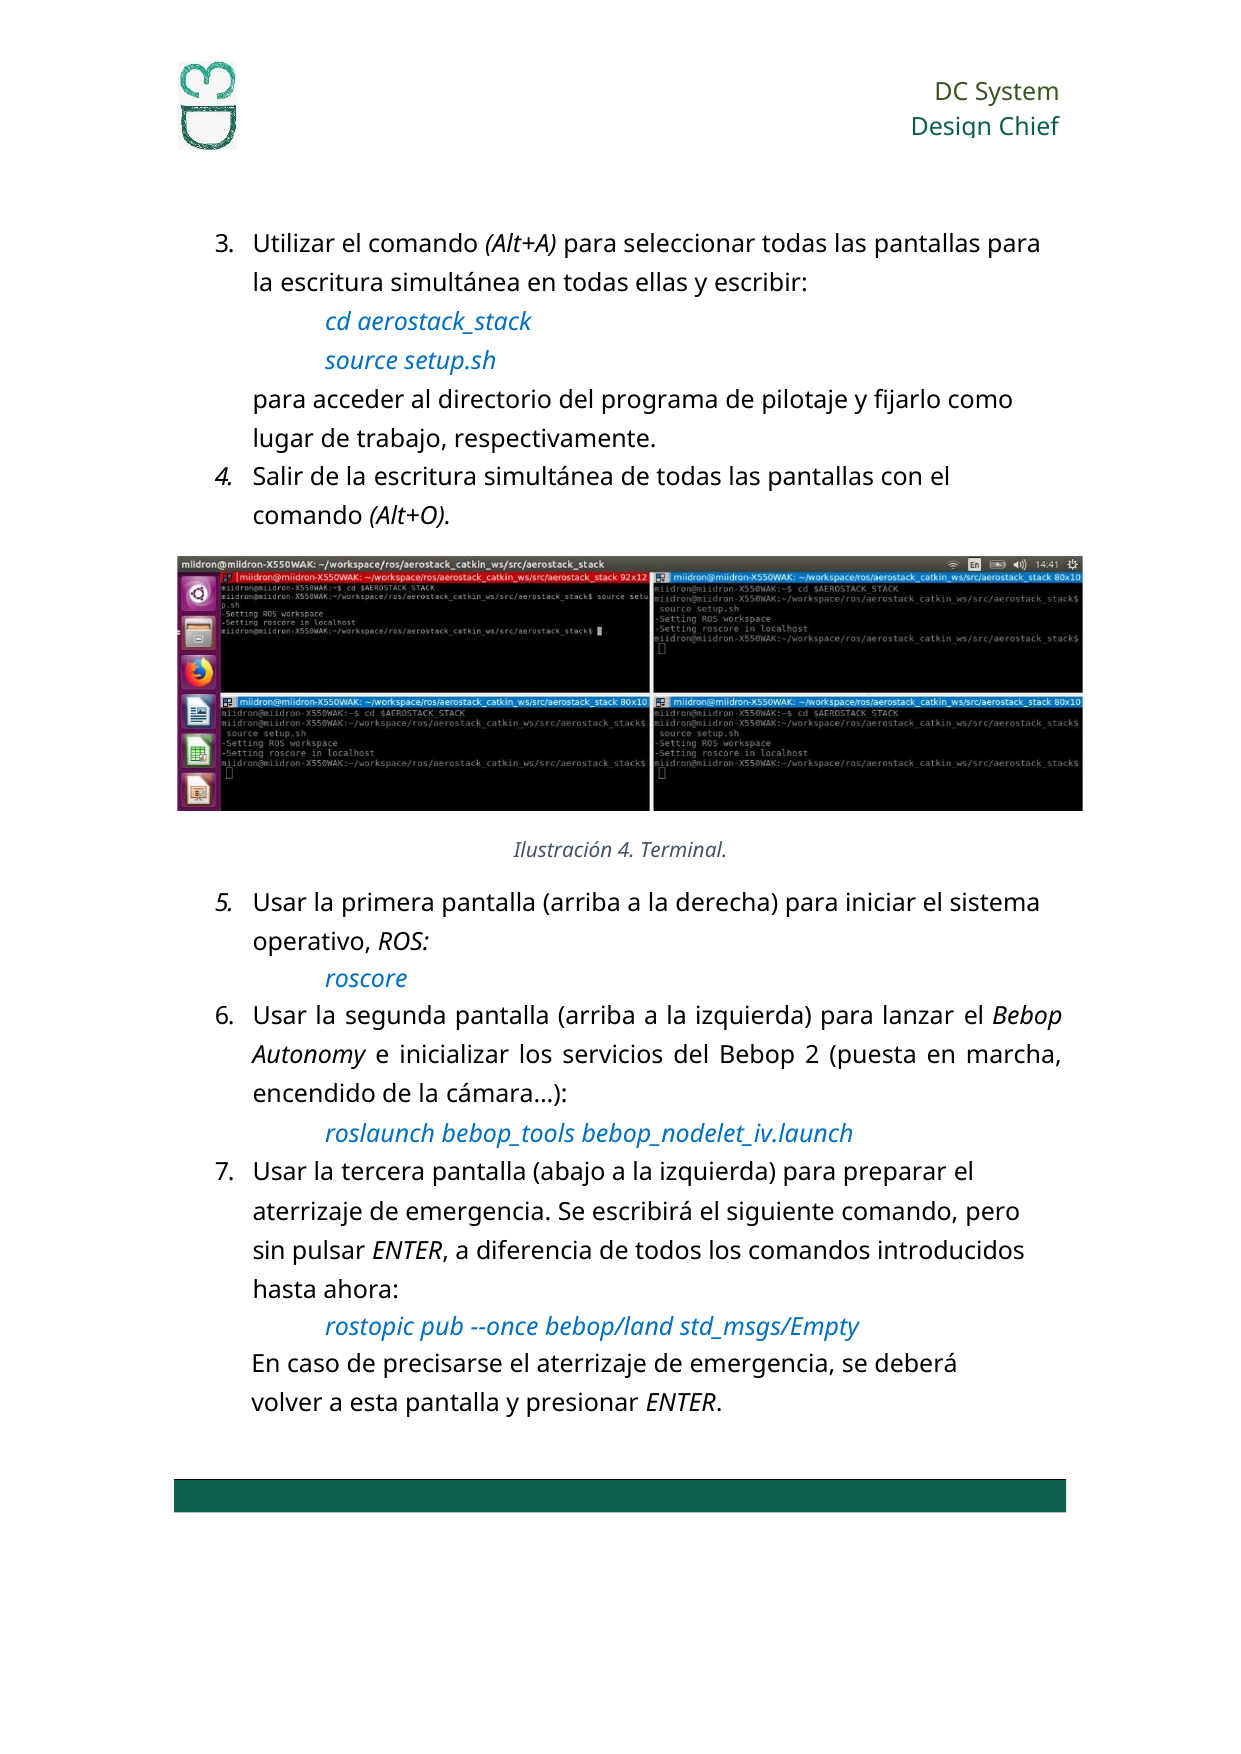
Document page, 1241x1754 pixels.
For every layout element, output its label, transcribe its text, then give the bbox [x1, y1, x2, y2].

text para acceder al directorio del programa de pilotaje y fijarlo como lugar de trabajo, respectivamente. [252, 382, 1073, 454]
text cd aerostack_stack source setup.sh [325, 304, 564, 377]
list Usar la segunda pantalla (arriba a la izquierda) para lanzar el Bebop Autonomy e inicializar los servicios del Bebop 2 (puesta en marcha, encendido de la cámara…): [214, 998, 1062, 1110]
list Usar la primera pantalla (arriba a la derecha) para iniciar el sistema operativo, ROS: [214, 884, 1063, 958]
list Salir de la escritura simultánea de todas las pantallas con el comando (Alt+O). [214, 459, 1063, 531]
text En caso de precisarse el aterrizaje de emergencia, se deberá volver a esta pantalla y presionar ENTER. [251, 1346, 998, 1419]
text rostopic pub --once bebop/land std_msgs/Empty [325, 1311, 1134, 1341]
list Usar la tercera pantalla (abajo a la izquierda) para preparar el aterrizaje de emergencia. Se escribirá el siguiente comando, pero sin pulsar ENTER, a diferencia de todos los comandos introducidos hasta ahora: [214, 1154, 1053, 1306]
text roscore [325, 963, 1134, 993]
list Utilizar el comando (Alt+A) para seleccionar todas las pantallas para la escritura simultánea en todas ellas y escribir: [214, 225, 1064, 298]
text Ilustración 4. Terminal. [384, 811, 857, 863]
picture [177, 556, 1083, 811]
text roslaunch bebop_tools bebop_nodelet_iv.launch [325, 1115, 1134, 1149]
picture [177, 61, 237, 150]
